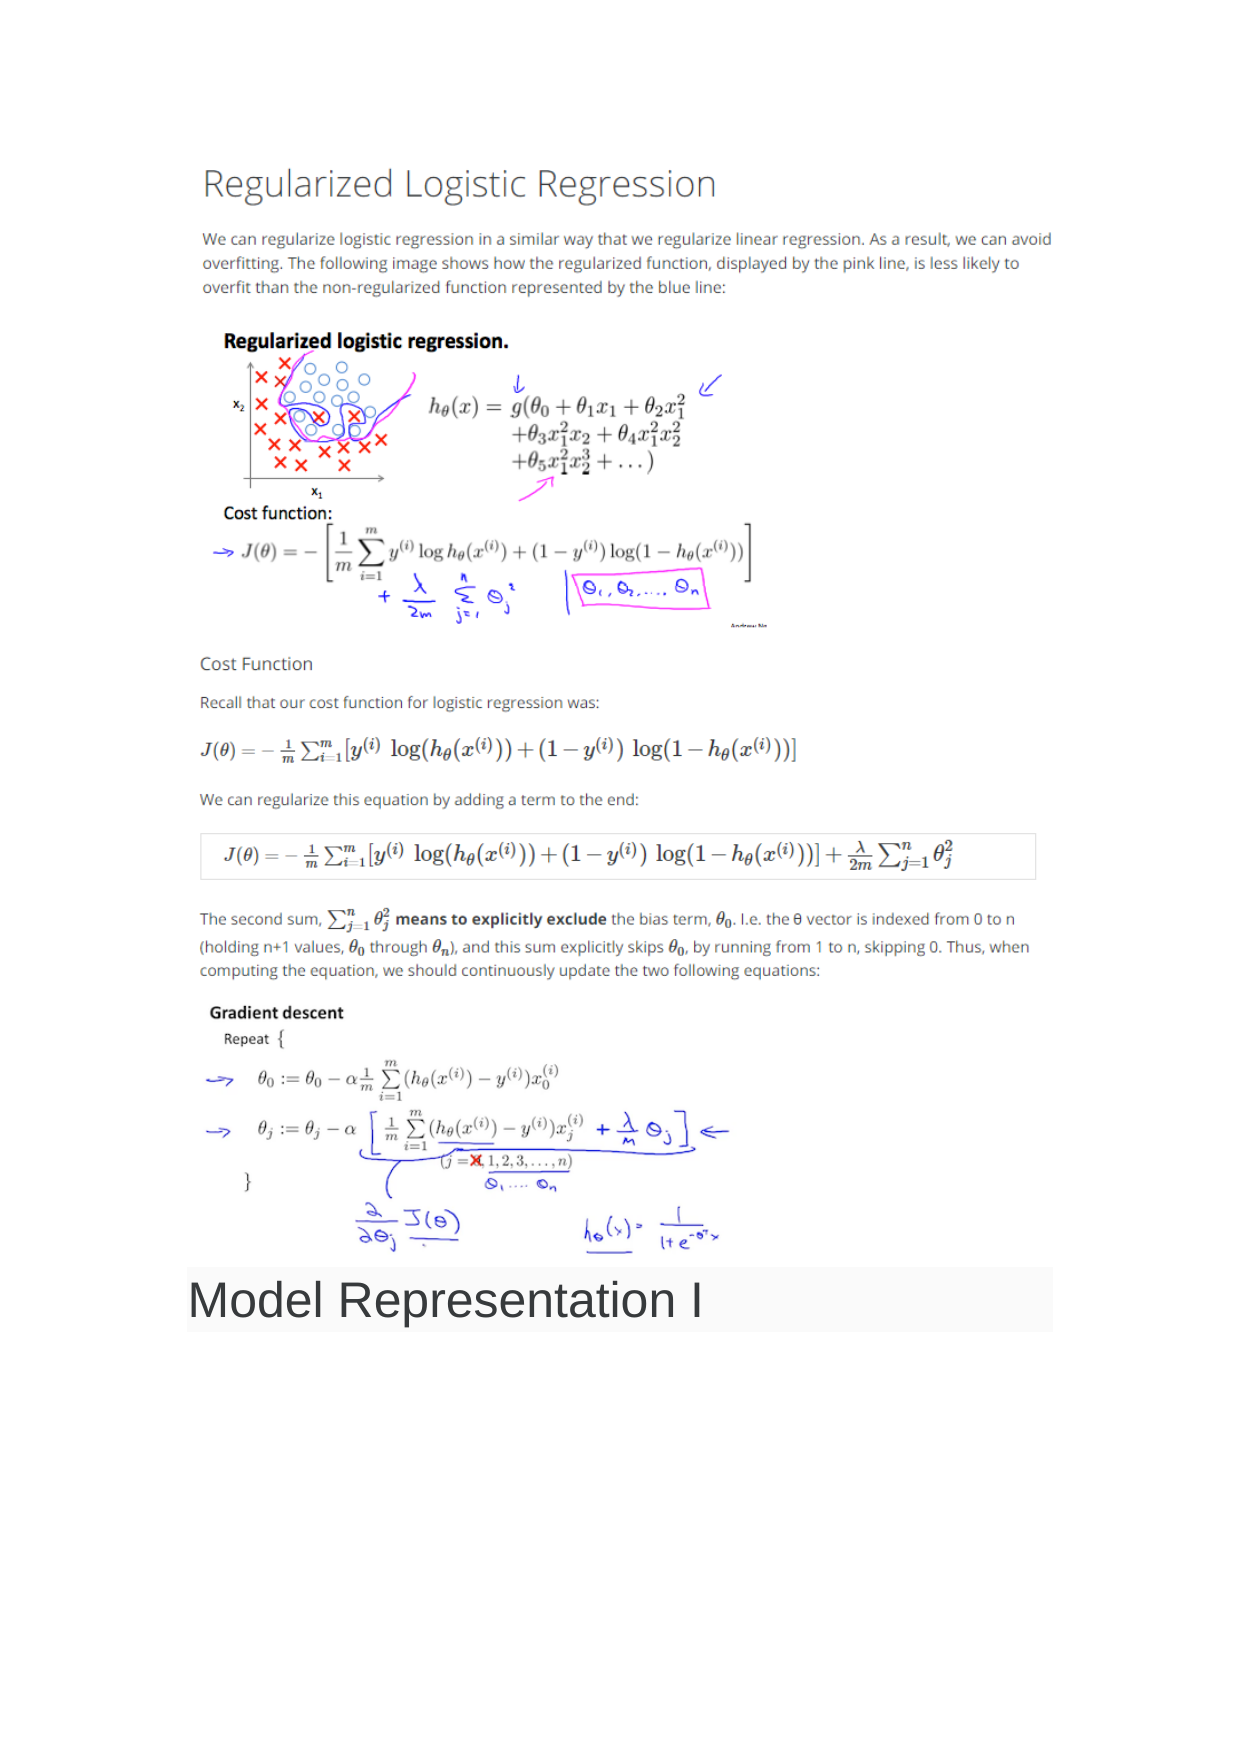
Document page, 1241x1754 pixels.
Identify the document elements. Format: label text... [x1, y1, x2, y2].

picture [187, 649, 1053, 1265]
picture [187, 162, 1053, 648]
subtitle Model Representation I [187, 1267, 1053, 1332]
